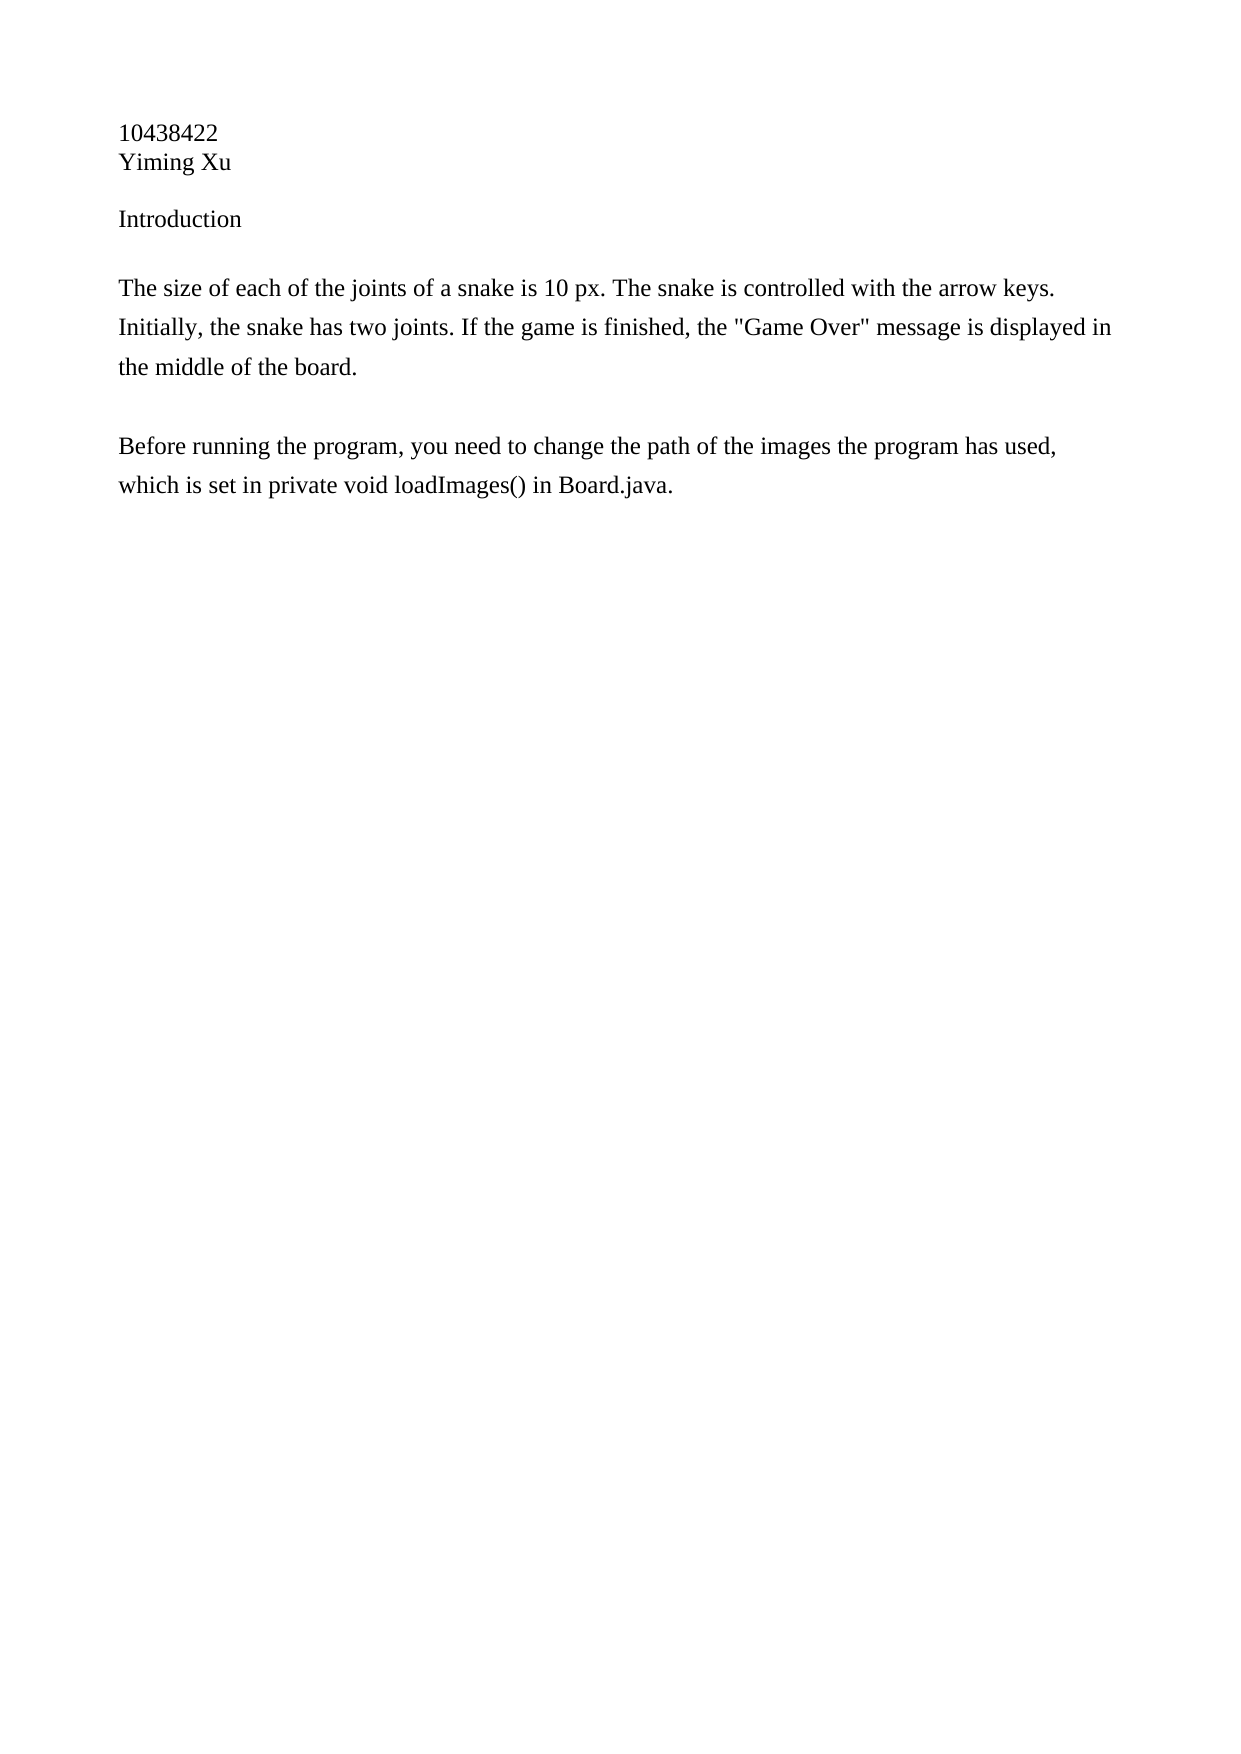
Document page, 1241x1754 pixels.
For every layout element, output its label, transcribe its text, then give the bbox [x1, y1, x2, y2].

text Before running the program, you need to change the path of the images the program has used, which is set in private void loadImages() in Board.java. [118, 420, 1122, 499]
text Introduction [118, 204, 1122, 233]
text Yiming Xu [118, 147, 1122, 176]
text 10438422 [118, 118, 1122, 147]
text The size of each of the joints of a snake is 10 px. The snake is controlled with the arrow keys. Initially, the snake has two joints. If the game is finished, the "Game Over" message is displayed in the middle of the board. [118, 262, 1122, 381]
